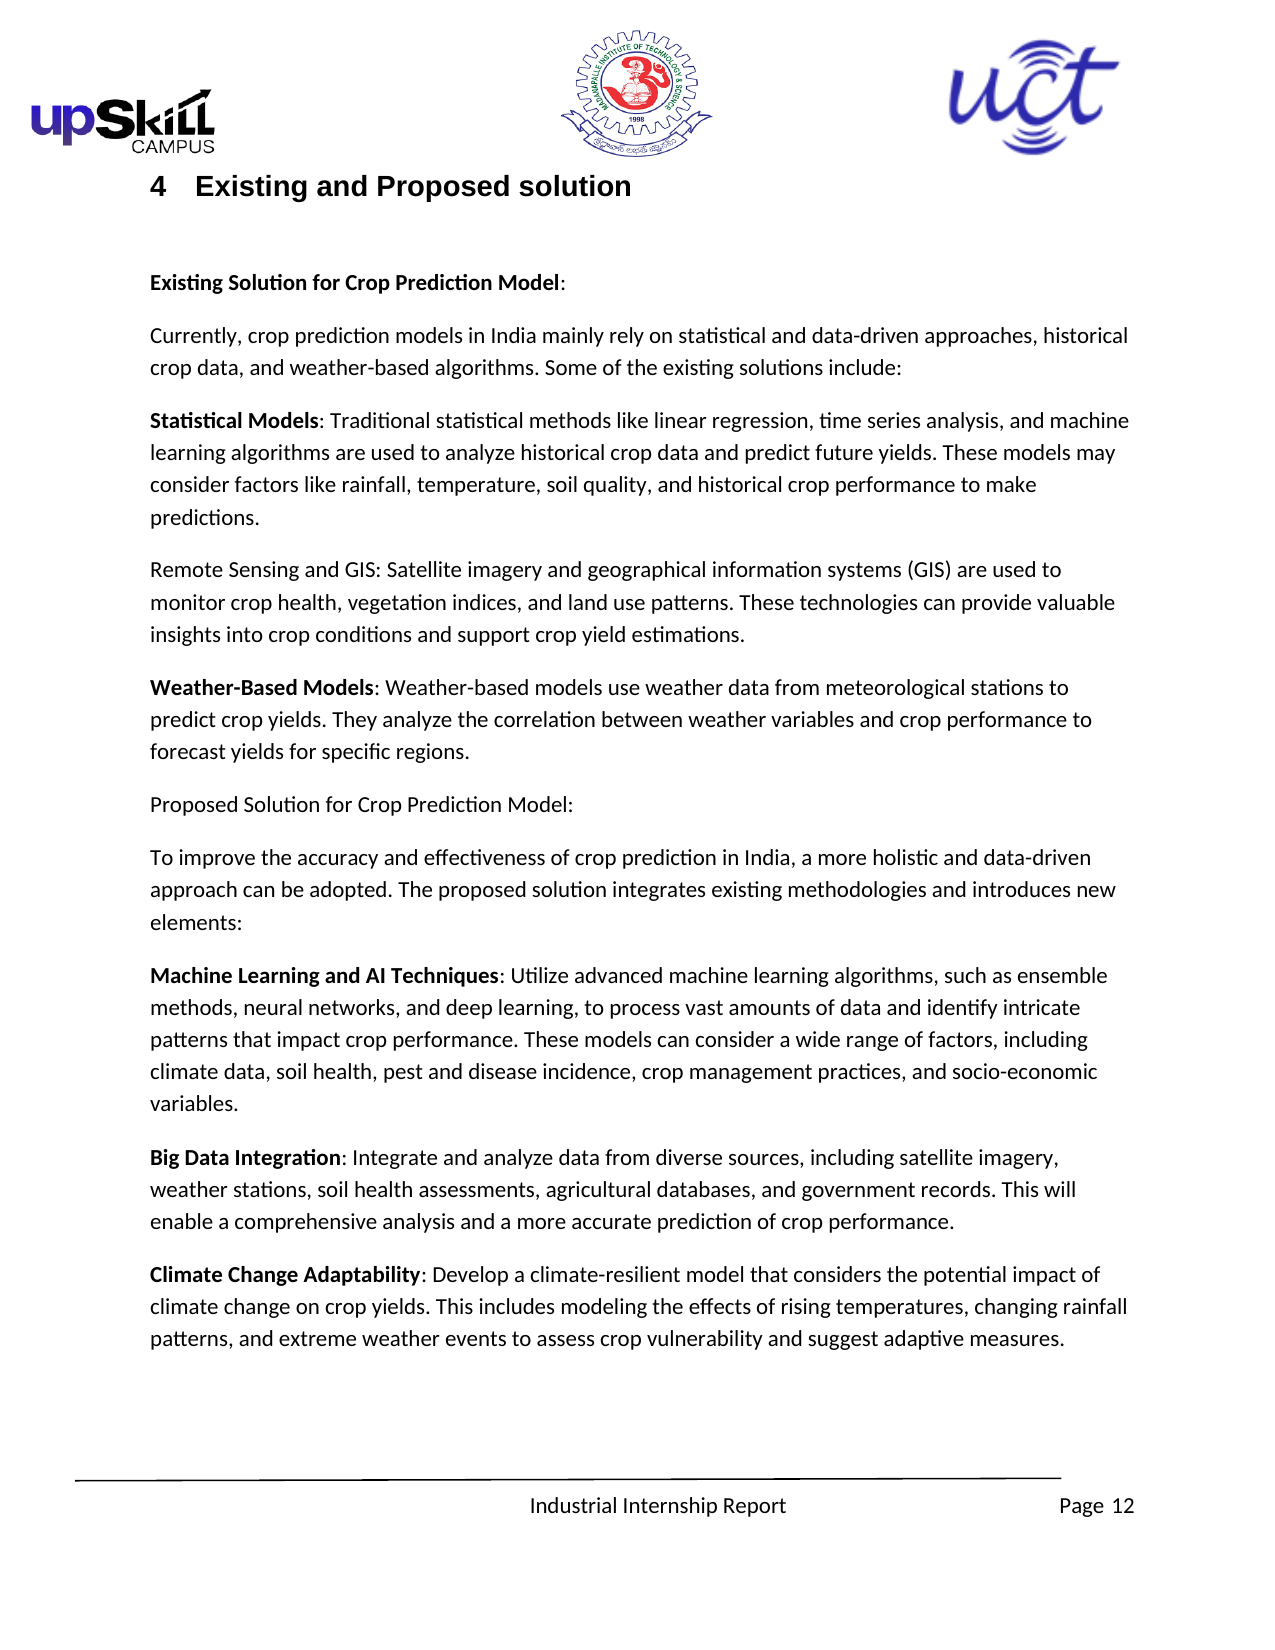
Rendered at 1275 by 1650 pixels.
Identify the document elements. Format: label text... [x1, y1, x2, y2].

text Machine Learning and AI Techniques: Utilize advanced machine learning algorithms, such as ensemble methods, neural networks, and deep learning, to process vast amounts of data and identify intricate patterns that impact crop performance. These models can consider a wide range of factors, including climate data, soil health, pest and disease incidence, crop management practices, and socio-economic variables. [150, 961, 1134, 1118]
text To improve the accuracy and effectiveness of crop prediction in India, a more holistic and data-driven approach can be adopted. The proposed solution integrates existing methodologies and introduces new elements: [150, 843, 1134, 936]
text Statistical Models: Traditional statistical methods like linear regression, time series analysis, and machine learning algorithms are used to analyze historical crop data and predict future yields. These models may consider factors like rainfall, temperature, soil quality, and historical crop performance to make predictions. [150, 406, 1134, 531]
picture [0, 76, 246, 157]
picture [561, 28, 714, 157]
text Big Data Integration: Integrate and analyze data from diverse sources, including satellite imagery, weather stations, soil health assessments, agricultural databases, and government records. This will enable a comprehensive analysis and a more accurate prediction of crop performance. [150, 1143, 1134, 1235]
text Currently, crop prediction models in India mainly rely on statistical and data-driven approaches, historical crop data, and weather-based algorithms. Some of the existing solutions include: [150, 321, 1134, 381]
text Weather-Based Models: Weather-based models use weather data from meteorological stations to predict crop yields. They analyze the correlation between weather variables and crop performance to forecast yields for specific regions. [150, 673, 1134, 765]
text Proposed Solution for Crop Prediction Model: [150, 790, 1134, 818]
text Climate Change Adaptability: Develop a climate-resilient model that considers the potential impact of climate change on crop yields. This includes modeling the effects of rising temperatures, changing rainfall patterns, and extreme weather events to assess crop vulnerability and suggest adaptive measures. [150, 1260, 1134, 1352]
text Remote Sensing and GIS: Satellite imagery and geographical information systems (GIS) are used to monitor crop health, vegetation indices, and land use patterns. These technologies can provide valuable insights into crop conditions and support crop yield estimations. [150, 556, 1134, 648]
picture [946, 31, 1125, 157]
text Existing Solution for Crop Prediction Model: [150, 268, 1134, 296]
subtitle Existing and Proposed solution [150, 169, 1134, 202]
